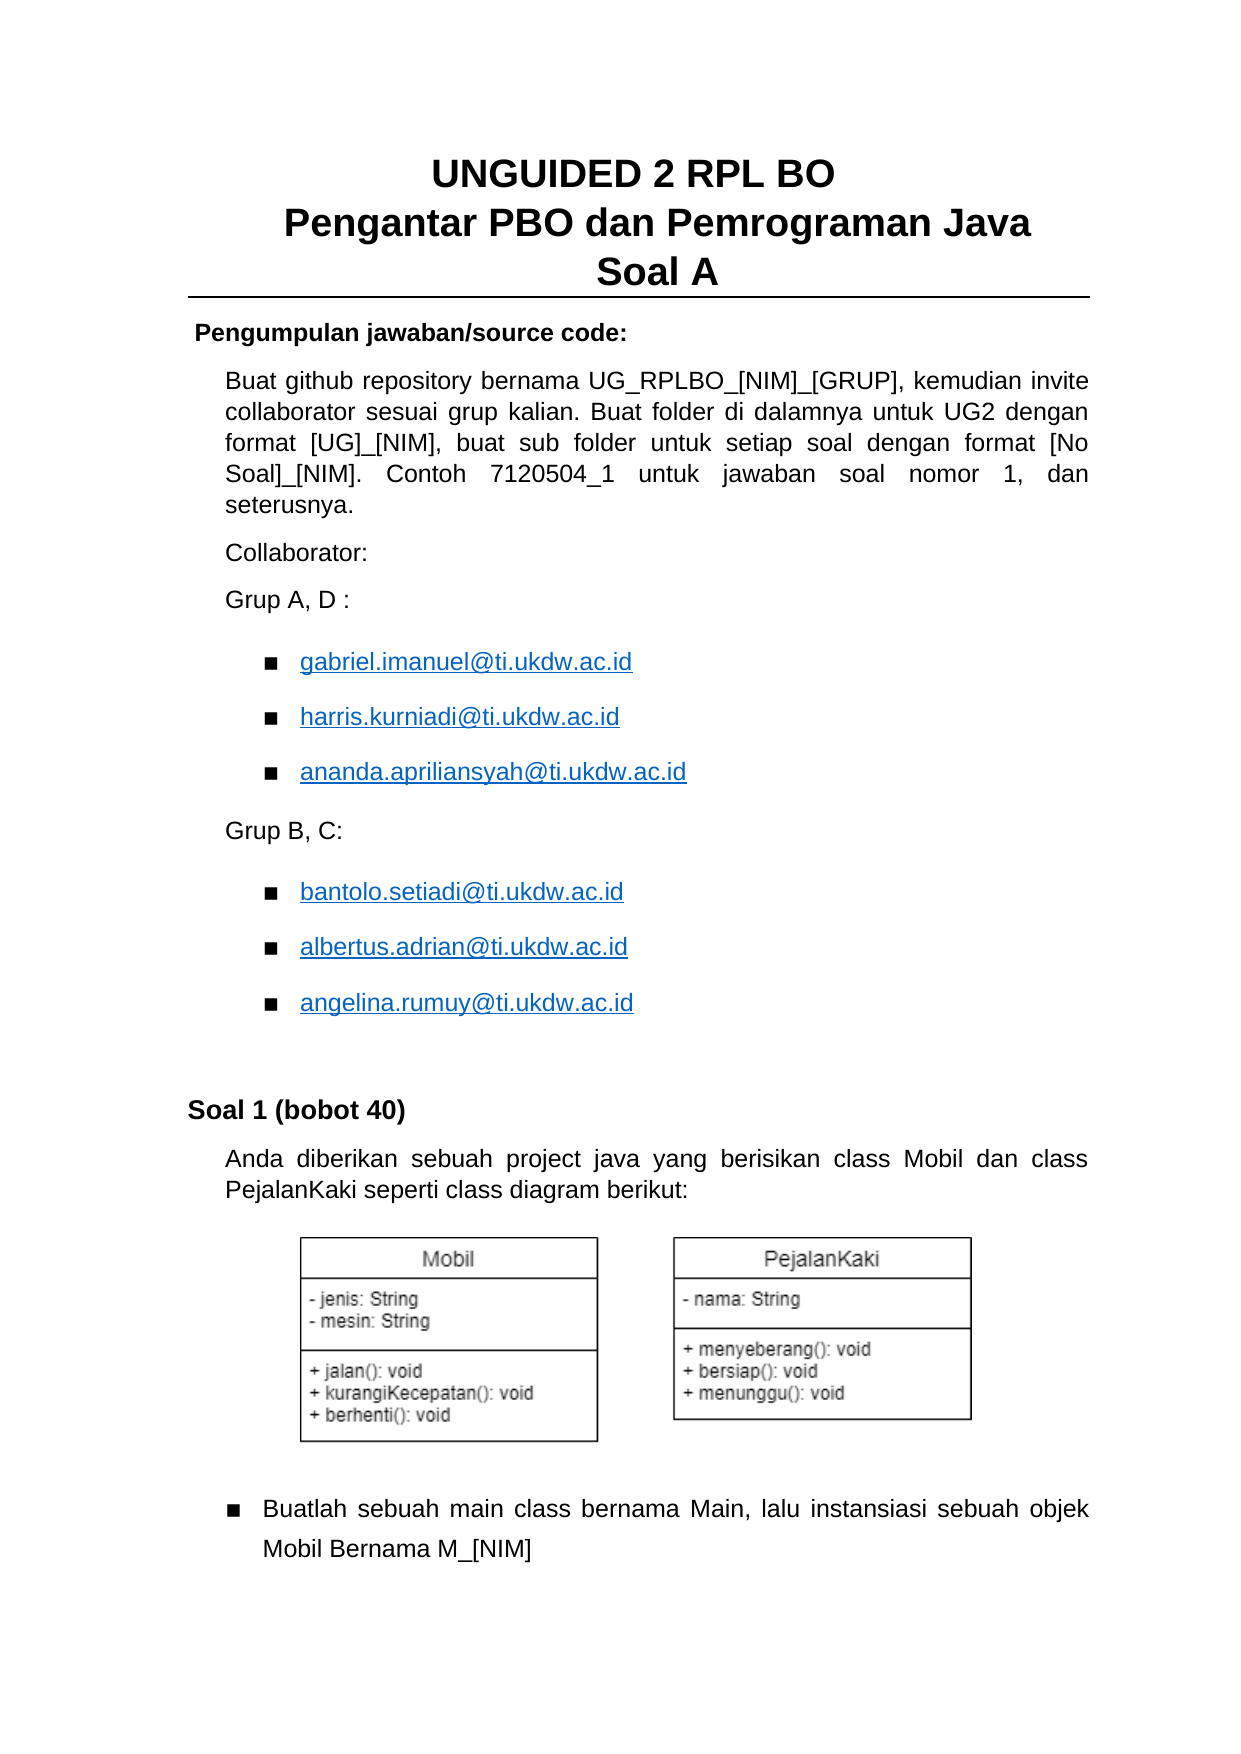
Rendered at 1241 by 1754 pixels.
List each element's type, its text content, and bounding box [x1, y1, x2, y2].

picture [300, 1237, 972, 1447]
list Buatlah sebuah main class bernama Main, lalu instansiasi sebuah objek Mobil Bernama M_[NIM] [225, 1480, 1090, 1562]
list angelina.rumuy@ti.ukdw.ac.id [262, 974, 1090, 1025]
list gabriel.imanuel@ti.ukdw.ac.id [262, 633, 1090, 684]
list harris.kurniadi@ti.ukdw.ac.id [262, 688, 1090, 740]
text Collaborator: [225, 538, 1090, 566]
text Grup A, D : [225, 585, 1090, 614]
text Pengumpulan jawaban/source code: [194, 318, 1090, 347]
text Anda diberikan sebuah project java yang berisikan class Mobil dan class PejalanKaki seperti class diagram berikut: [225, 1144, 1090, 1204]
text Soal 1 (bobot 40) [150, 1094, 1090, 1125]
text UNGUIDED 2 RPL BO Pengantar PBO dan Pemrograman Java Soal A [187, 150, 1090, 298]
list albertus.adrian@ti.ukdw.ac.id [262, 919, 1090, 970]
text Grup B, C: [225, 816, 1090, 844]
list bantolo.setiadi@ti.ukdw.ac.id [262, 863, 1090, 915]
list ananda.apriliansyah@ti.ukdw.ac.id [262, 744, 1090, 795]
text Buat github repository bernama UG_RPLBO_[NIM]_[GRUP], kemudian invite collaborator sesuai grup kalian. Buat folder di dalamnya untuk UG2 dengan format [UG]_[NIM], buat sub folder untuk setiap soal dengan format [No Soal]_[NIM]. Contoh 7120504_1 untuk jawaban soal nomor 1, dan seterusnya. [225, 366, 1090, 519]
